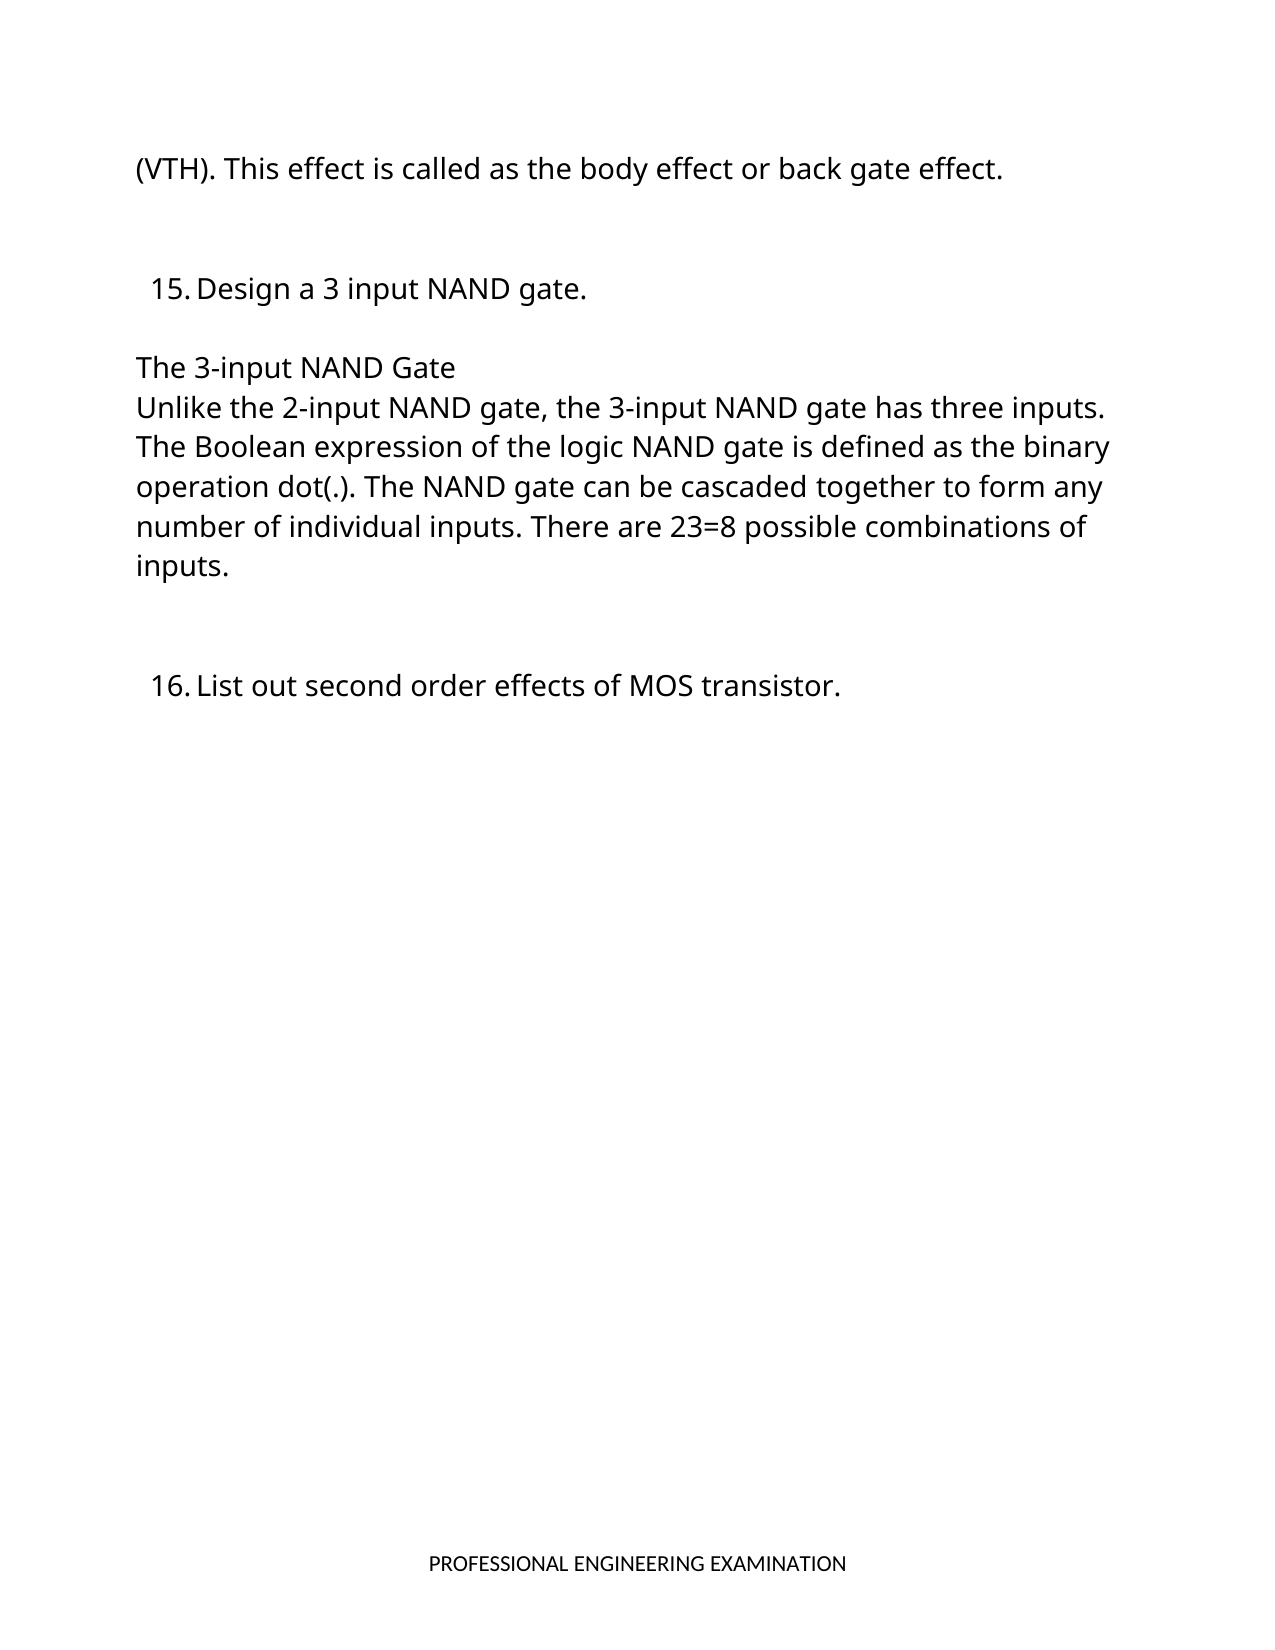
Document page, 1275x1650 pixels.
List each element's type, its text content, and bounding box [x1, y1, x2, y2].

text Unlike the 2-input NAND gate, the 3-input NAND gate has three inputs. The Boolean expression of the logic NAND gate is defined as the binary operation dot(.). The NAND gate can be cascaded together to form any number of individual inputs. There are 23=8 possible combinations of inputs. [136, 387, 1154, 585]
list Design a 3 input NAND gate. [150, 268, 1154, 308]
text The 3-input NAND Gate [136, 347, 1154, 387]
list List out second order effects of MOS transistor. [150, 666, 1154, 705]
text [136, 148, 1138, 188]
